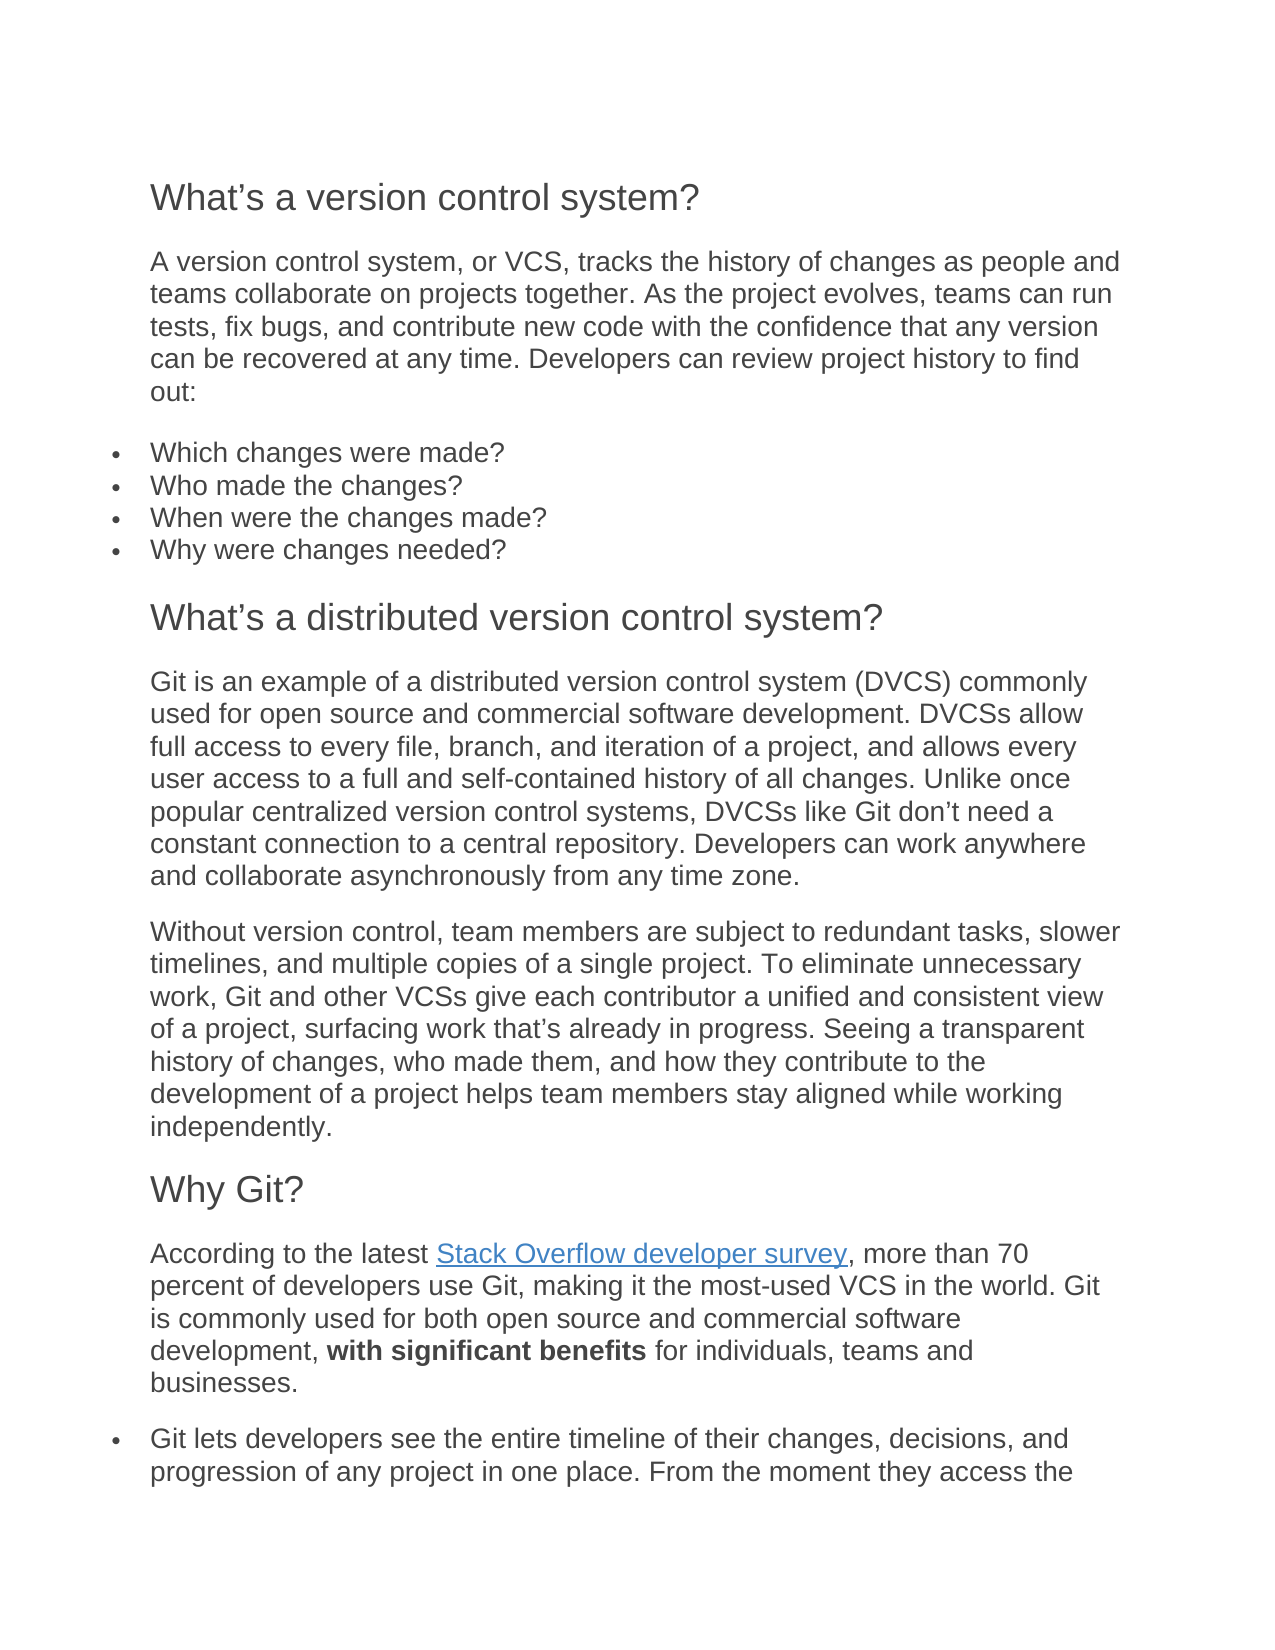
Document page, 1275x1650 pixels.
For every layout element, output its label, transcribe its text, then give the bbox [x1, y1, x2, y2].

list Who made the changes? [112, 468, 1125, 501]
subtitle What’s a version control system? [150, 175, 1125, 218]
subtitle Why Git? [150, 1167, 1125, 1210]
subtitle What’s a distributed version control system? [150, 595, 1125, 638]
text Git is an example of a distributed version control system (DVCS) commonly used for open source and commercial software development. DVCSs allow full access to every file, branch, and iteration of a project, and allows every user access to a full and self-contained history of all changes. Unlike once popular centralized version control systems, DVCSs like Git don’t need a constant connection to a central repository. Developers can work anywhere and collaborate asynchronously from any time zone. [150, 665, 1125, 892]
text A version control system, or VCS, tracks the history of changes as people and teams collaborate on projects together. As the project evolves, teams can run tests, fix bugs, and contribute new code with the confidence that any version can be recovered at any time. Developers can review project history to find out: [150, 245, 1125, 407]
list Why were changes needed? [112, 533, 1125, 566]
text According to the latest Stack Overflow developer survey, more than 70 percent of developers use Git, making it the most-used VCS in the world. Git is commonly used for both open source and commercial software development, with significant benefits for individuals, teams and businesses. [150, 1237, 1125, 1399]
list Which changes were made? [112, 436, 1125, 468]
list When were the changes made? [112, 501, 1125, 533]
text Without version control, team members are subject to redundant tasks, slower timelines, and multiple copies of a single project. To eliminate unnecessary work, Git and other VCSs give each contributor a unified and consistent view of a project, surfacing work that’s already in progress. Seeing a transparent history of changes, who made them, and how they contribute to the development of a project helps team members stay aligned while working independently. [150, 915, 1125, 1142]
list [112, 1422, 1125, 1487]
